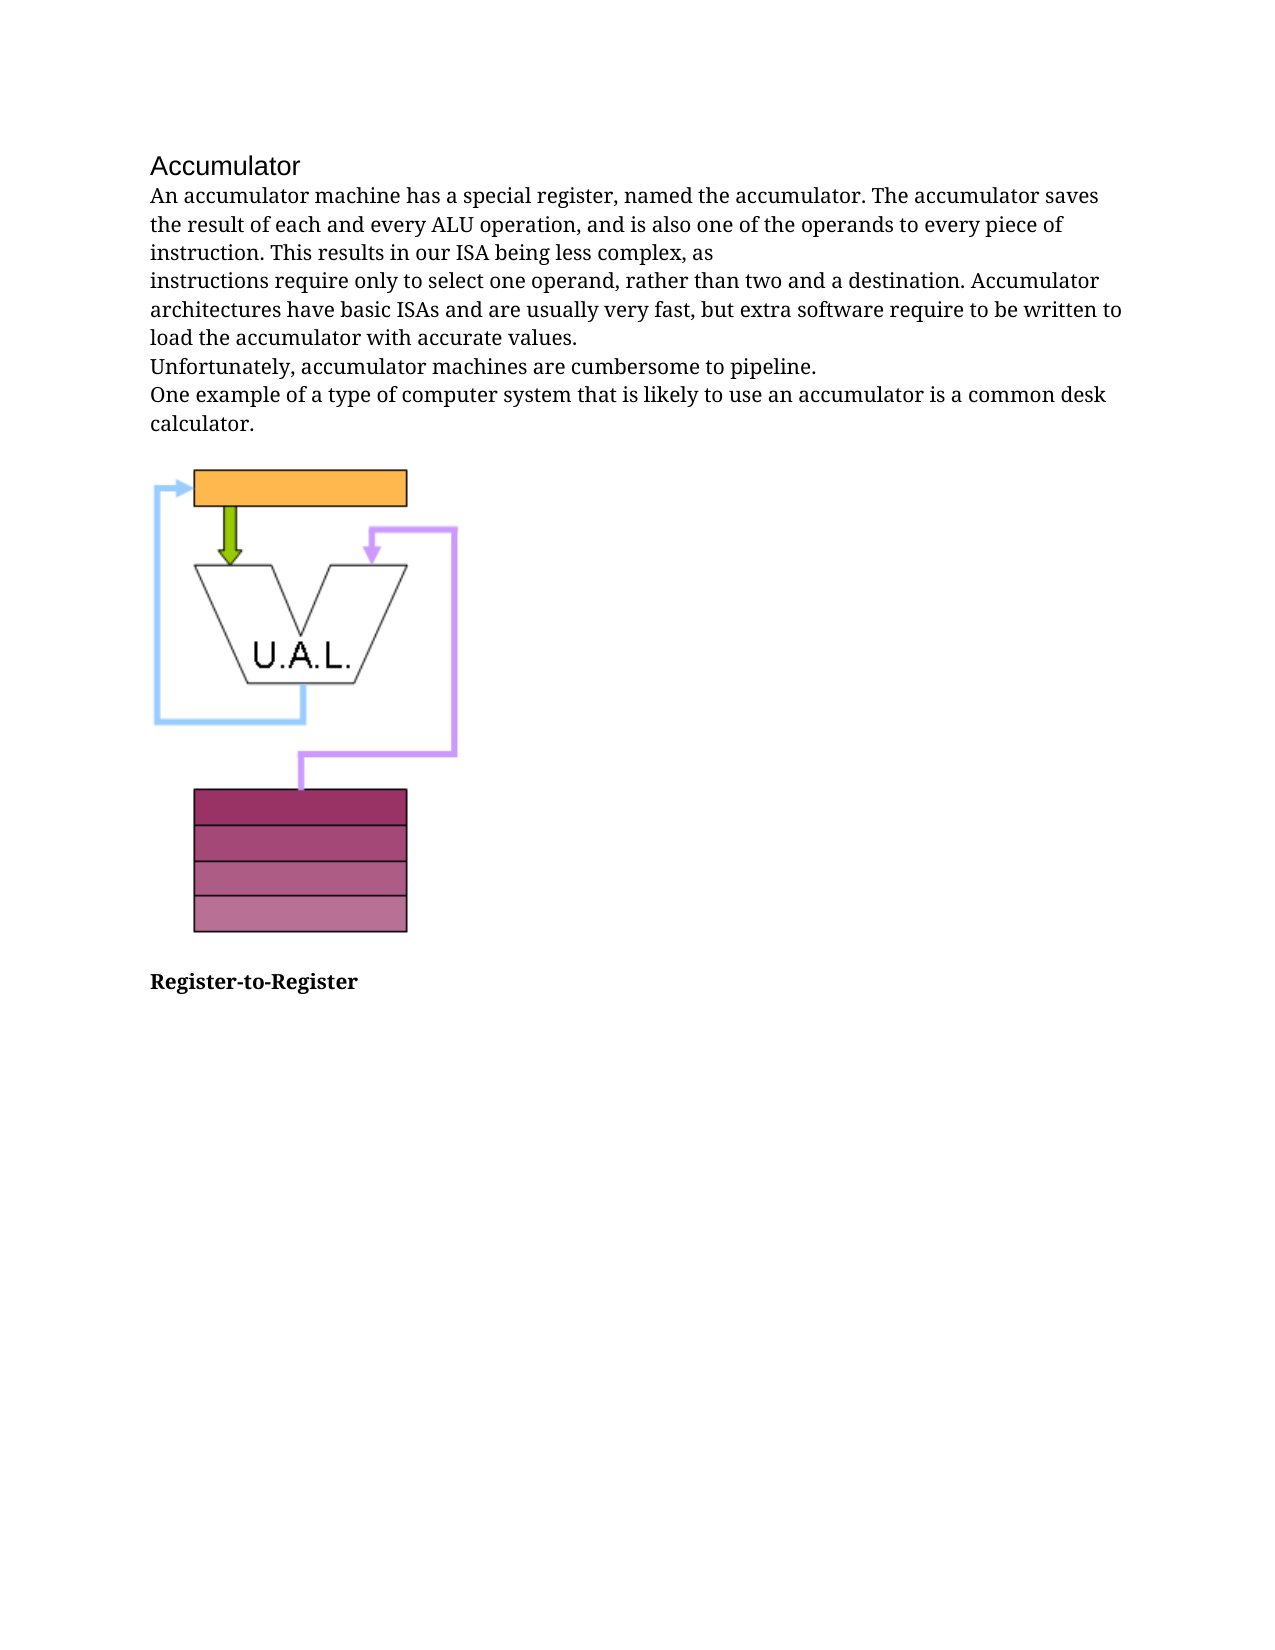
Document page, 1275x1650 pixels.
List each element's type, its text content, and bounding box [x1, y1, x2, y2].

text One example of a type of computer system that is likely to use an accumulator is a common desk calculator. [150, 380, 1125, 437]
text Register-to-Register [150, 967, 1125, 996]
text Unfortunately, accumulator machines are cumbersome to pipeline. [150, 352, 1125, 380]
text Accumulator [150, 150, 1125, 181]
text instructions require only to select one operand, rather than two and a destination. Accumulator architectures have basic ISAs and are usually very fast, but extra software require to be written to load the accumulator with accurate values. [150, 267, 1125, 352]
picture [150, 465, 464, 939]
text An accumulator machine has a special register, named the accumulator. The accumulator saves the result of each and every ALU operation, and is also one of the operands to every piece of instruction. This results in our ISA being less complex, as [150, 181, 1125, 267]
